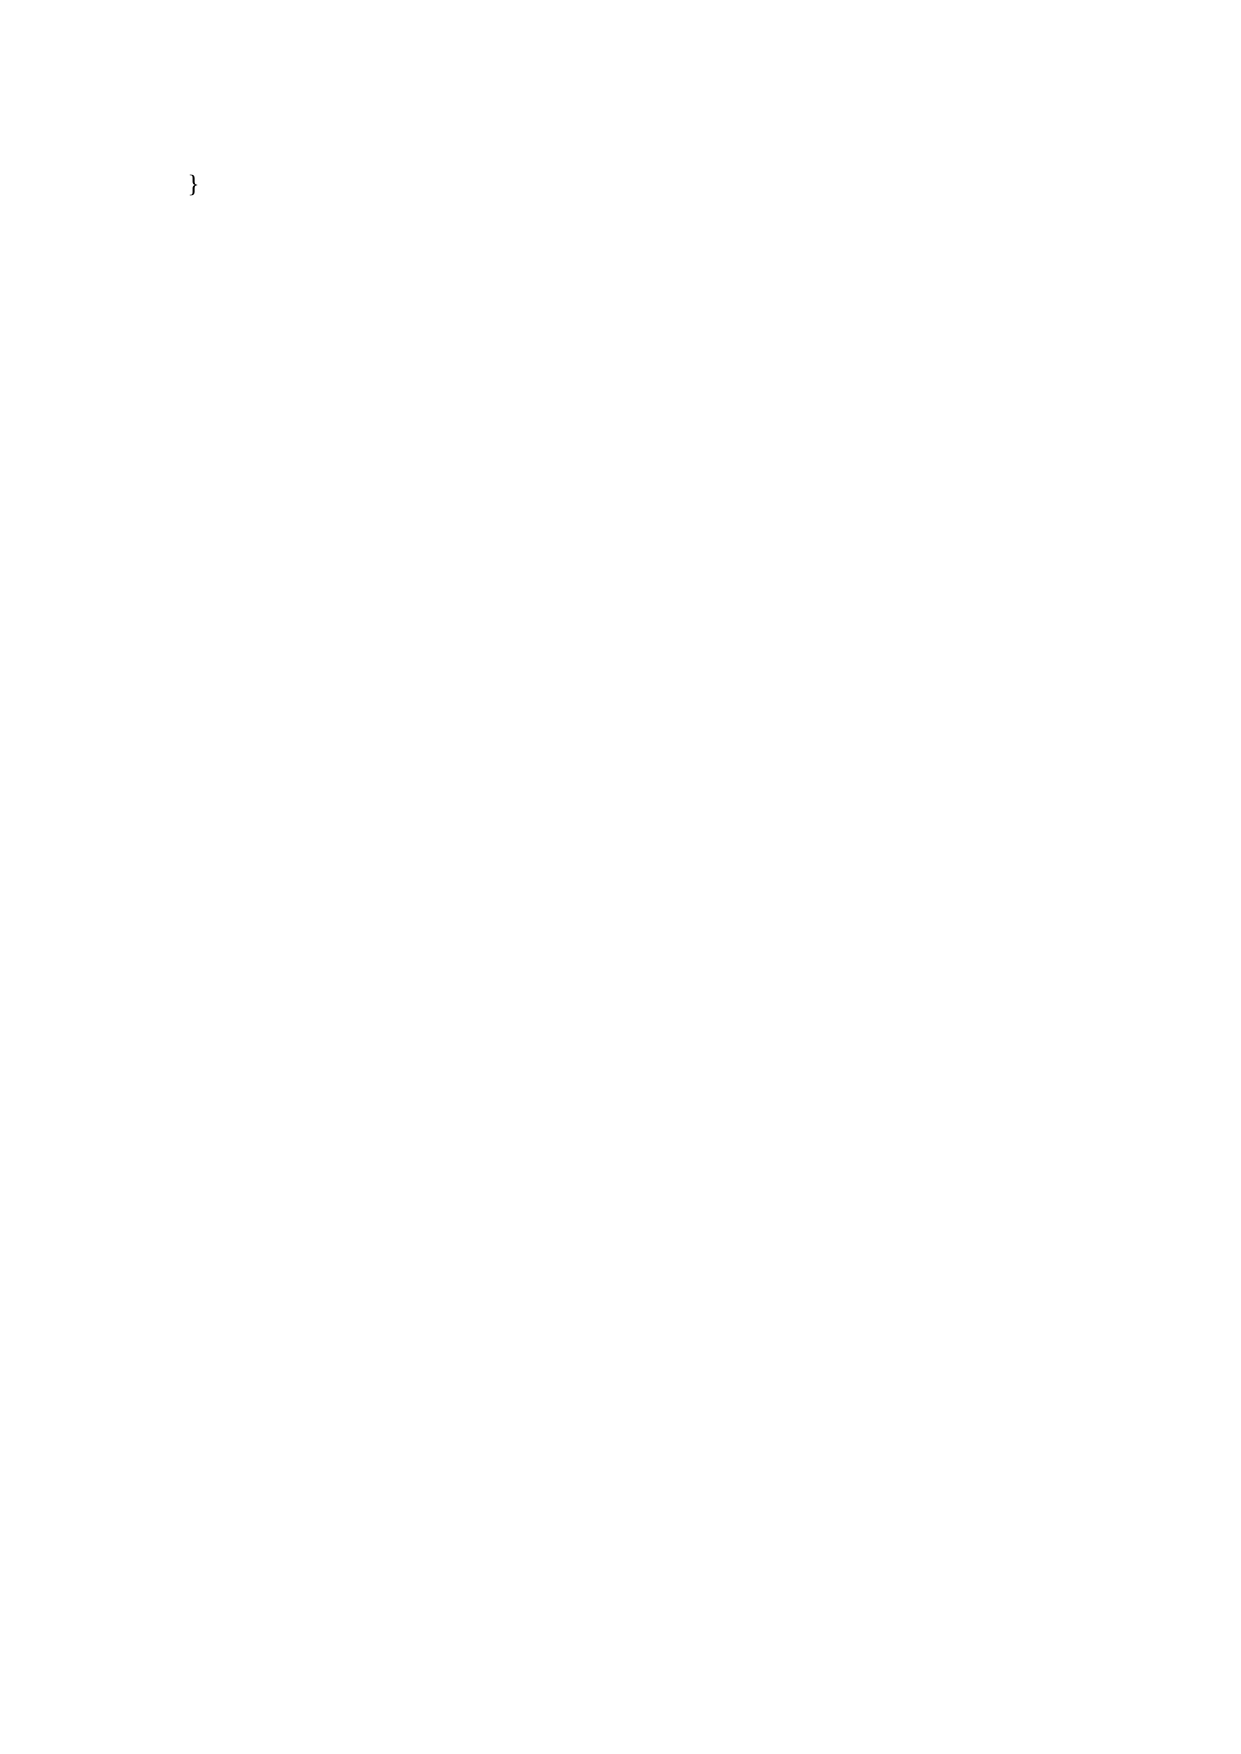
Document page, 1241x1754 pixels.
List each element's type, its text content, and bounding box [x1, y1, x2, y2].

text } [187, 164, 1053, 202]
